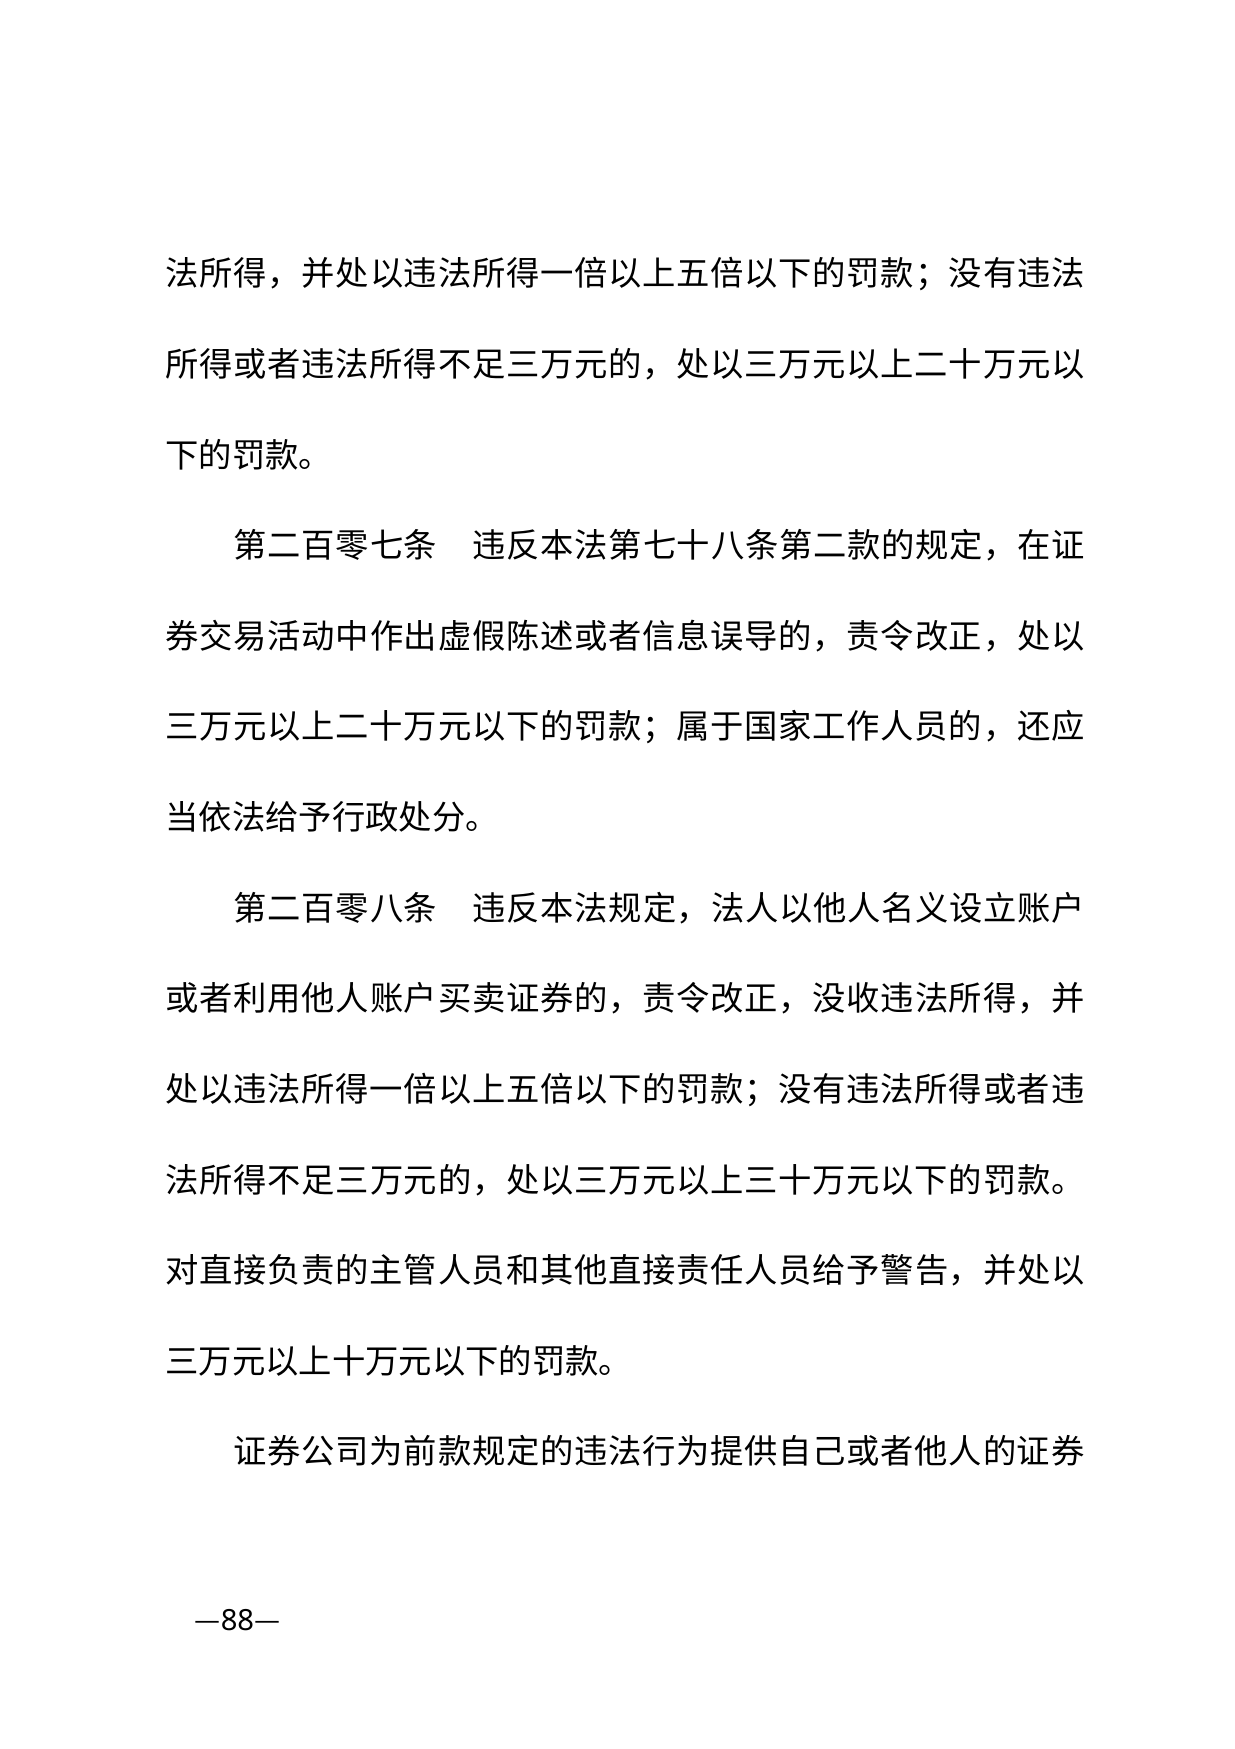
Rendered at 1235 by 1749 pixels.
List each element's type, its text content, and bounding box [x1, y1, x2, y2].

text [165, 1404, 1087, 1495]
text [165, 226, 1087, 498]
text 第二百零八条 违反本法规定，法人以他人名义设立账户或者利用他人账户买卖证券的，责令改正，没收违法所得，并处以违法所得一倍以上五倍以下的罚款；没有违法所得或者违法所得不足三万元的，处以三万元以上三十万元以下的罚款。对直接负责的主管人员和其他直接责任人员给予警告，并处以三万元以上十万元以下的罚款。 [165, 860, 1087, 1404]
text 第二百零七条 违反本法第七十八条第二款的规定，在证券交易活动中作出虚假陈述或者信息误导的，责令改正，处以三万元以上二十万元以下的罚款；属于国家工作人员的，还应当依法给予行政处分。 [165, 498, 1087, 860]
